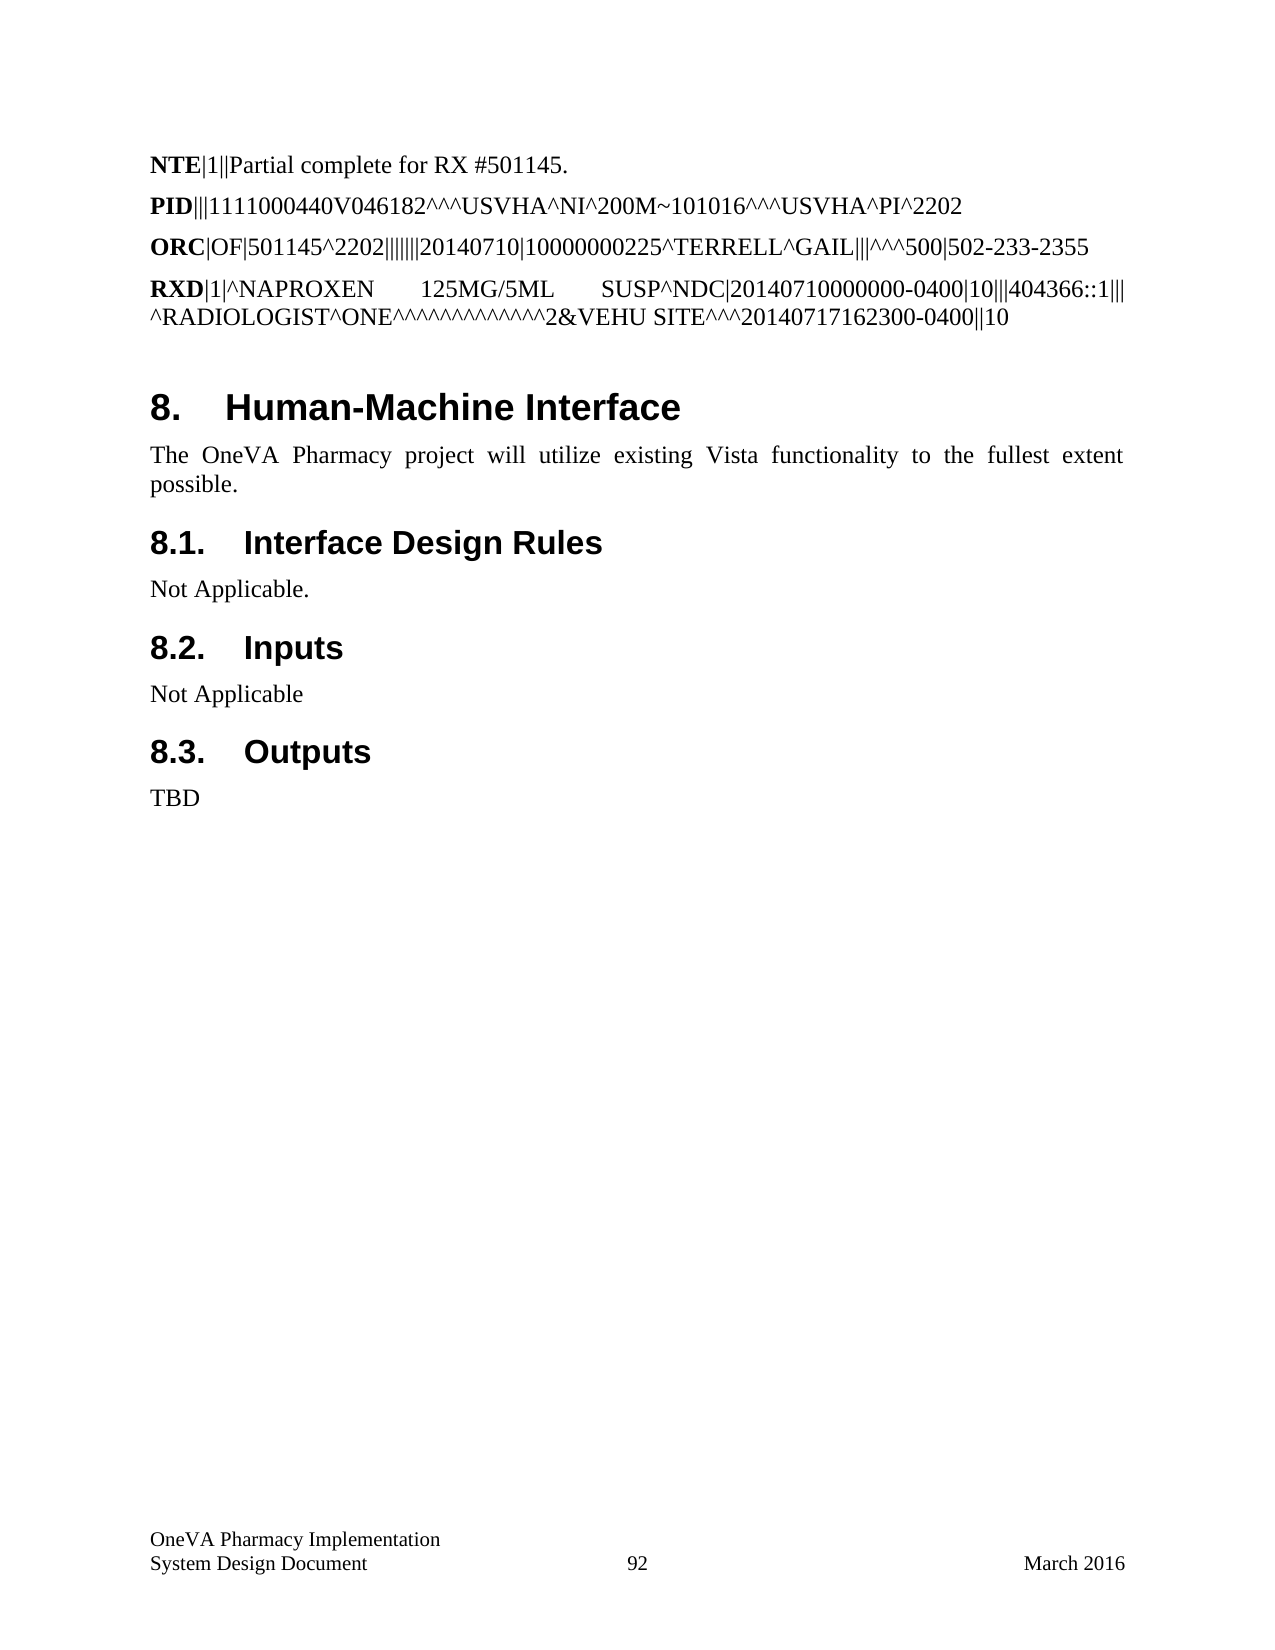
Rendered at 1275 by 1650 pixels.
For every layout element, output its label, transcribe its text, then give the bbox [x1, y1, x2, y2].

subtitle Interface Design Rules [150, 523, 1125, 562]
text Not Applicable. [150, 574, 1125, 603]
subtitle Outputs [150, 732, 1125, 771]
subtitle Inputs [150, 628, 1125, 666]
text ORC|OF|501145^2202|||||||20140710|10000000225^TERRELL^GAIL|||^^^500|502-233-2355 [150, 232, 1125, 261]
text The OneVA Pharmacy project will utilize existing Vista functionality to the fullest extent possible. [150, 441, 1125, 498]
subtitle Human-Machine Interface [150, 385, 1125, 428]
text TBD [150, 783, 1125, 812]
text NTE|1||Partial complete for RX #501145. [150, 150, 1125, 179]
text PID|||1111000440V046182^^^USVHA^NI^200M~101016^^^USVHA^PI^2202 [150, 191, 1125, 220]
text Not Applicable [150, 679, 1125, 707]
text RXD|1|^NAPROXEN 125MG/5ML SUSP^NDC|20140710000000-0400|10|||404366::1|||^RADIOLOGIST^ONE^^^^^^^^^^^^^2&VEHU SITE^^^20140717162300-0400||10 [150, 274, 1125, 331]
